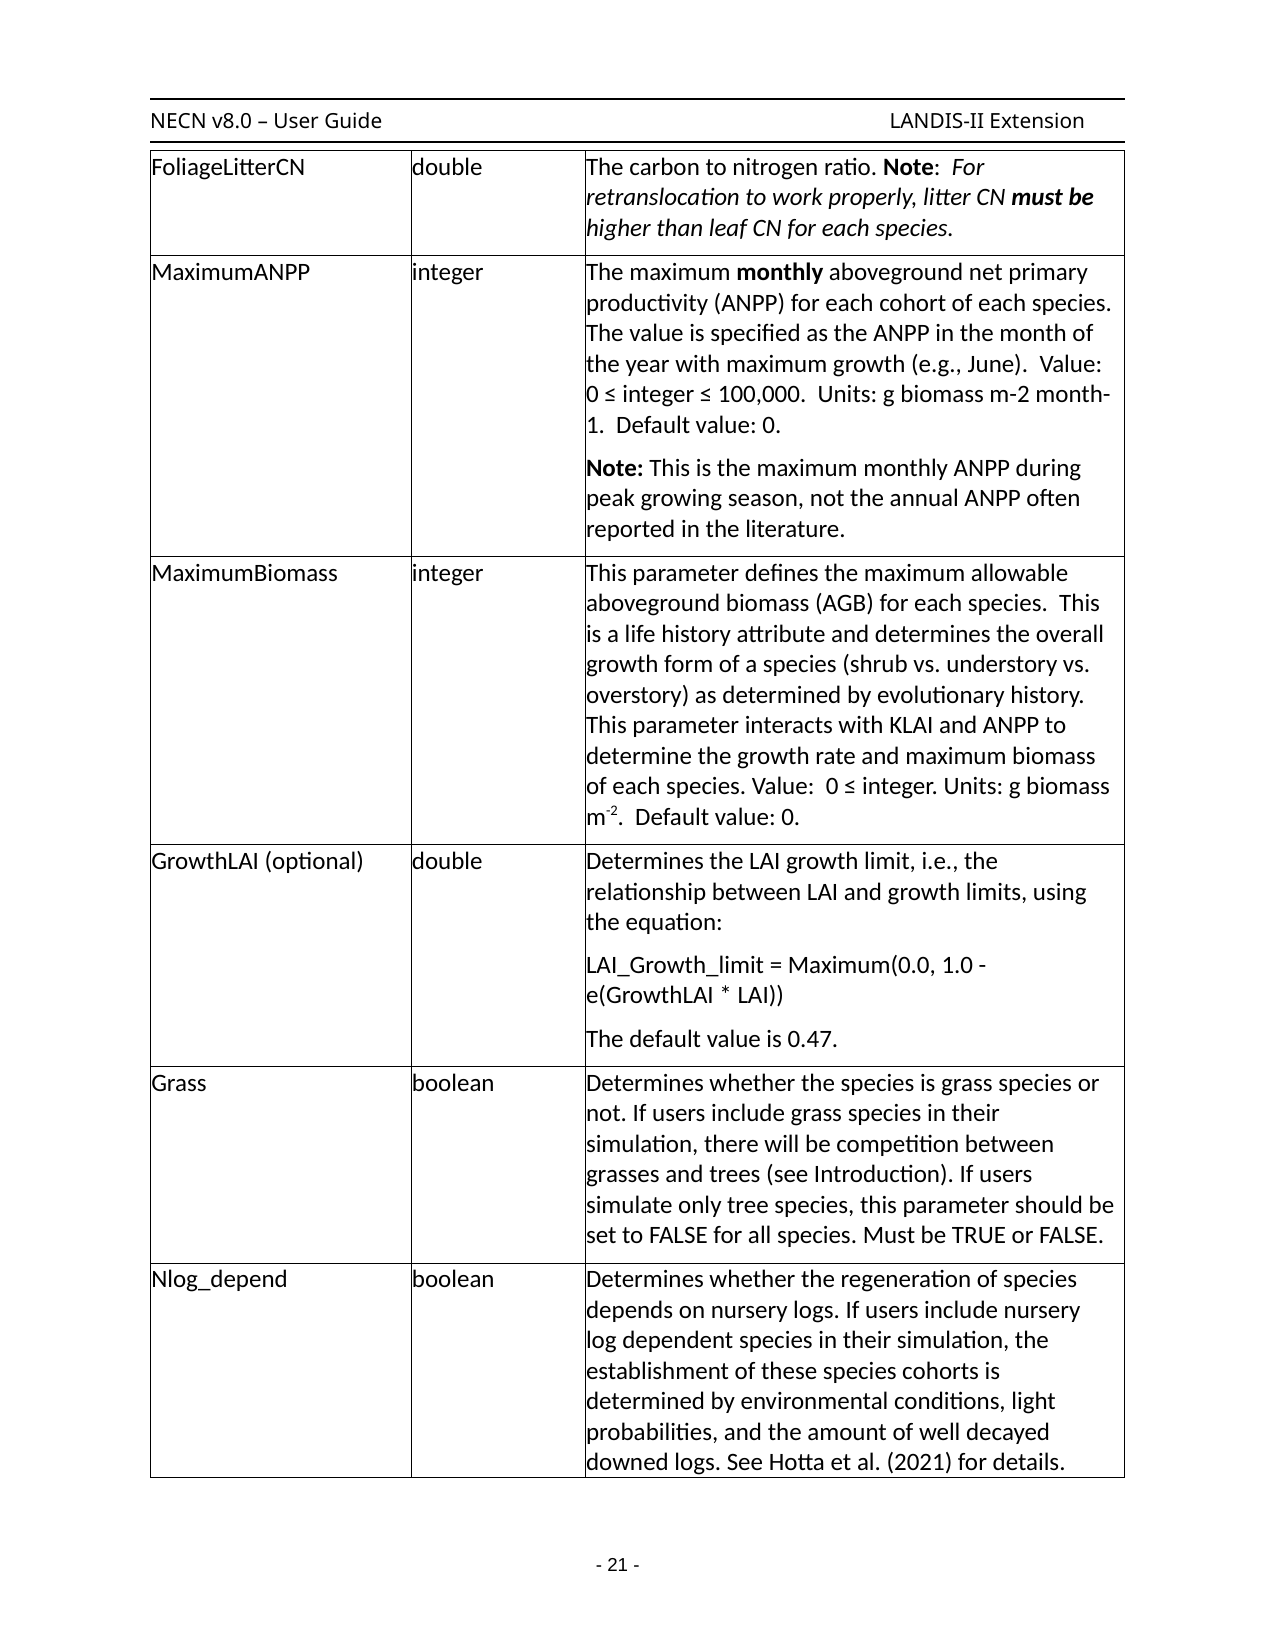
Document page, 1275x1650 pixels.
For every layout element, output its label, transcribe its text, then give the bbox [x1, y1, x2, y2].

table_cell Determines whether the species is grass species or not. If users include grass species in their simulation, there will be competition between grasses and trees (see Introduction). If users simulate only tree species, this parameter should be set to FALSE for all species. Must be TRUE or FALSE. [586, 1067, 1124, 1262]
table_cell Determines the LAI growth limit, i.e., the relationship between LAI and growth limits, using the equation: LAI_Growth_limit = Maximum(0.0, 1.0 - e(GrowthLAI * LAI)) The default value is 0.47. [586, 845, 1124, 1066]
table_cell MaximumBiomass [151, 557, 411, 844]
table_cell integer [412, 557, 585, 844]
table_cell Nlog_depend [151, 1264, 411, 1477]
table_cell boolean [412, 1264, 585, 1477]
table_cell FoliageLitterCN [151, 151, 411, 255]
table_cell This parameter defines the maximum allowable aboveground biomass (AGB) for each species. This is a life history attribute and determines the overall growth form of a species (shrub vs. understory vs. overstory) as determined by evolutionary history. This parameter interacts with KLAI and ANPP to determine the growth rate and maximum biomass of each species. Value: 0 ≤ integer. Units: g biomass m-2. Default value: 0. [586, 557, 1124, 844]
table_cell Grass [151, 1067, 411, 1262]
table_cell MaximumANPP [151, 256, 411, 556]
table_cell double [412, 151, 585, 255]
table_cell The carbon to nitrogen ratio. Note: For retranslocation to work properly, litter CN must be higher than leaf CN for each species. [586, 151, 1124, 255]
table_cell double [412, 845, 585, 1066]
table_cell boolean [412, 1067, 585, 1262]
table_cell GrowthLAI (optional) [151, 845, 411, 1066]
table_cell integer [412, 256, 585, 556]
